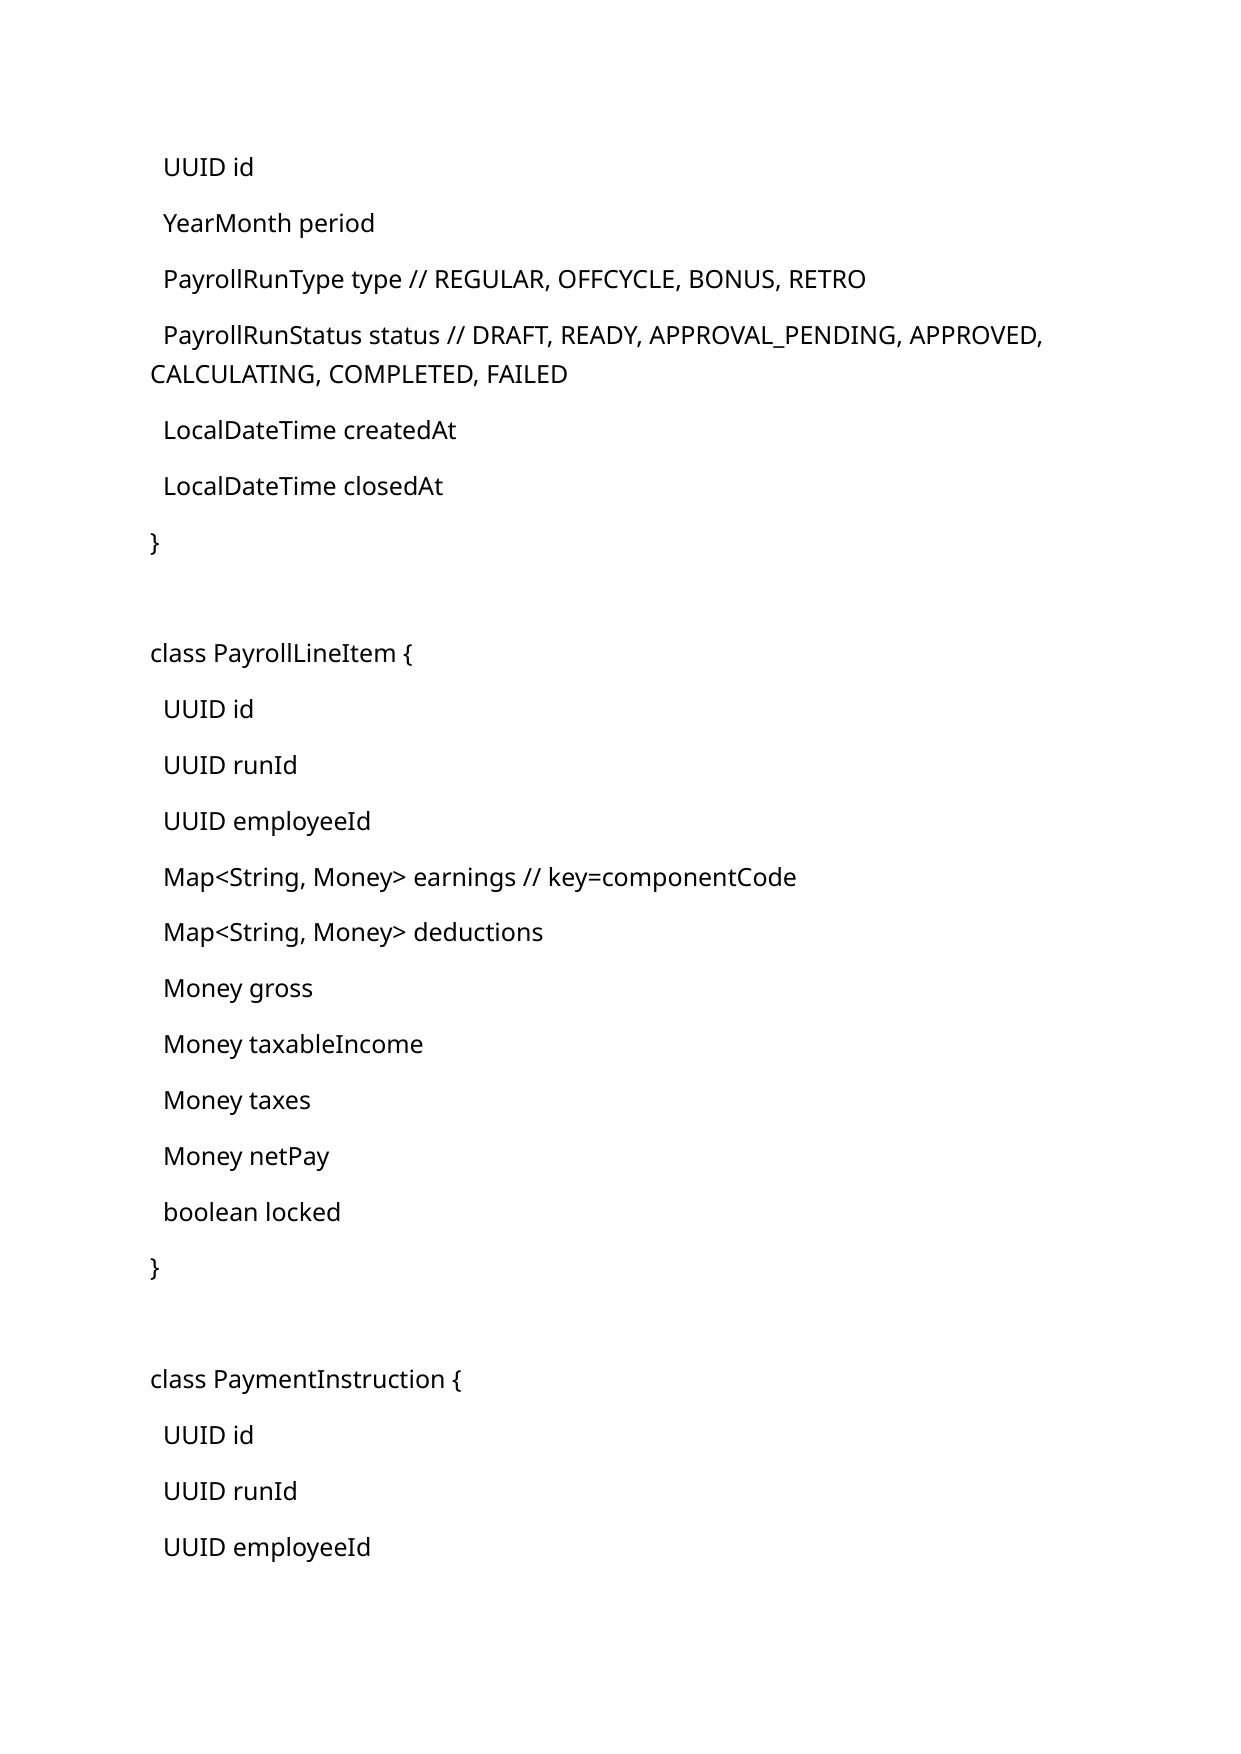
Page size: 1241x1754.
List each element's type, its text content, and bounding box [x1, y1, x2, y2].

text LocalDateTime closedAt [150, 468, 1090, 502]
text PayrollRunStatus status // DRAFT, READY, APPROVAL_PENDING, APPROVED, CALCULATING, COMPLETED, FAILED [150, 317, 1090, 391]
text LocalDateTime createdAt [150, 412, 1090, 447]
text UUID id [150, 692, 1090, 726]
text Money taxableIncome [150, 1027, 1090, 1061]
text UUID employeeId [150, 1529, 1090, 1563]
text } [150, 524, 1090, 558]
text Money netPay [150, 1138, 1090, 1172]
text class PayrollLineItem { [150, 636, 1090, 670]
text UUID id [150, 150, 1090, 184]
text Map<String, Money> deductions [150, 915, 1090, 949]
text YearMonth period [150, 206, 1090, 240]
text Money gross [150, 971, 1090, 1005]
text boolean locked [150, 1194, 1090, 1228]
text Map<String, Money> earnings // key=componentCode [150, 859, 1090, 893]
text } [150, 1250, 1090, 1284]
text UUID employeeId [150, 803, 1090, 837]
text UUID runId [150, 1473, 1090, 1507]
text UUID runId [150, 747, 1090, 782]
text class PaymentInstruction { [150, 1362, 1090, 1396]
text PayrollRunType type // REGULAR, OFFCYCLE, BONUS, RETRO [150, 262, 1090, 296]
text UUID id [150, 1417, 1090, 1452]
text Money taxes [150, 1082, 1090, 1117]
